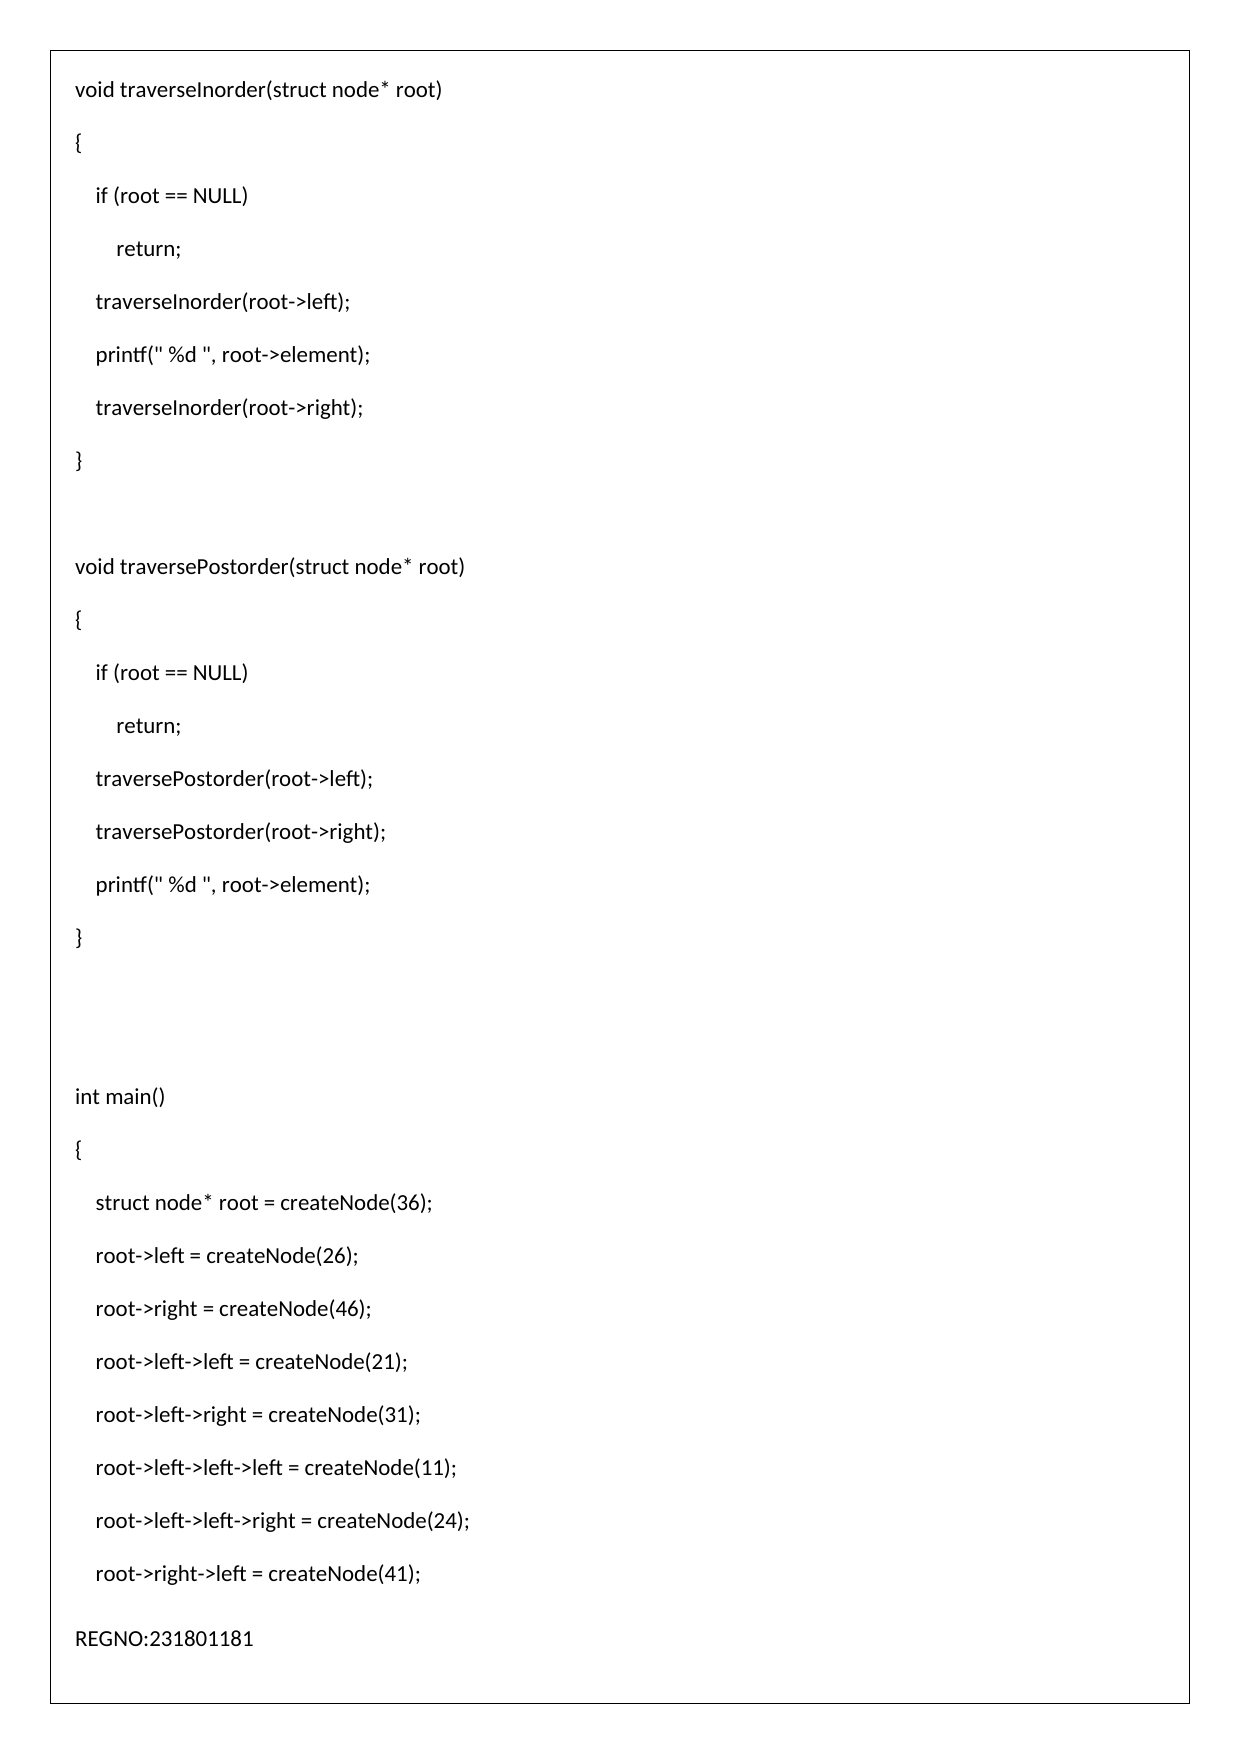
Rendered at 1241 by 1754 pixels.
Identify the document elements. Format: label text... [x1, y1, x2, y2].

text printf(" %d ", root->element); [75, 340, 1165, 368]
text struct node* root = createNode(36); [75, 1188, 1165, 1216]
text } [75, 446, 1165, 474]
text traversePostorder(root->left); [75, 764, 1165, 792]
text void traverseInorder(struct node* root) [75, 75, 1165, 103]
text { [75, 1135, 1165, 1163]
text printf(" %d ", root->element); [75, 870, 1165, 898]
text root->left->left->left = createNode(11); [75, 1453, 1165, 1482]
text { [75, 605, 1165, 633]
text root->left->right = createNode(31); [75, 1401, 1165, 1428]
text root->left = createNode(26); [75, 1241, 1165, 1269]
text root->right = createNode(46); [75, 1294, 1165, 1322]
text root->left->left->right = createNode(24); [75, 1507, 1165, 1534]
text { [75, 128, 1165, 156]
text traversePostorder(root->right); [75, 817, 1165, 845]
text void traversePostorder(struct node* root) [75, 552, 1165, 580]
text root->left->left = createNode(21); [75, 1347, 1165, 1376]
text return; [75, 711, 1165, 739]
text } [75, 923, 1165, 951]
text if (root == NULL) [75, 181, 1165, 209]
text int main() [75, 1082, 1165, 1110]
text traverseInorder(root->right); [75, 393, 1165, 421]
text traverseInorder(root->left); [75, 287, 1165, 315]
text if (root == NULL) [75, 658, 1165, 686]
text return; [75, 234, 1165, 262]
text root->right->left = createNode(41); [75, 1559, 1165, 1588]
